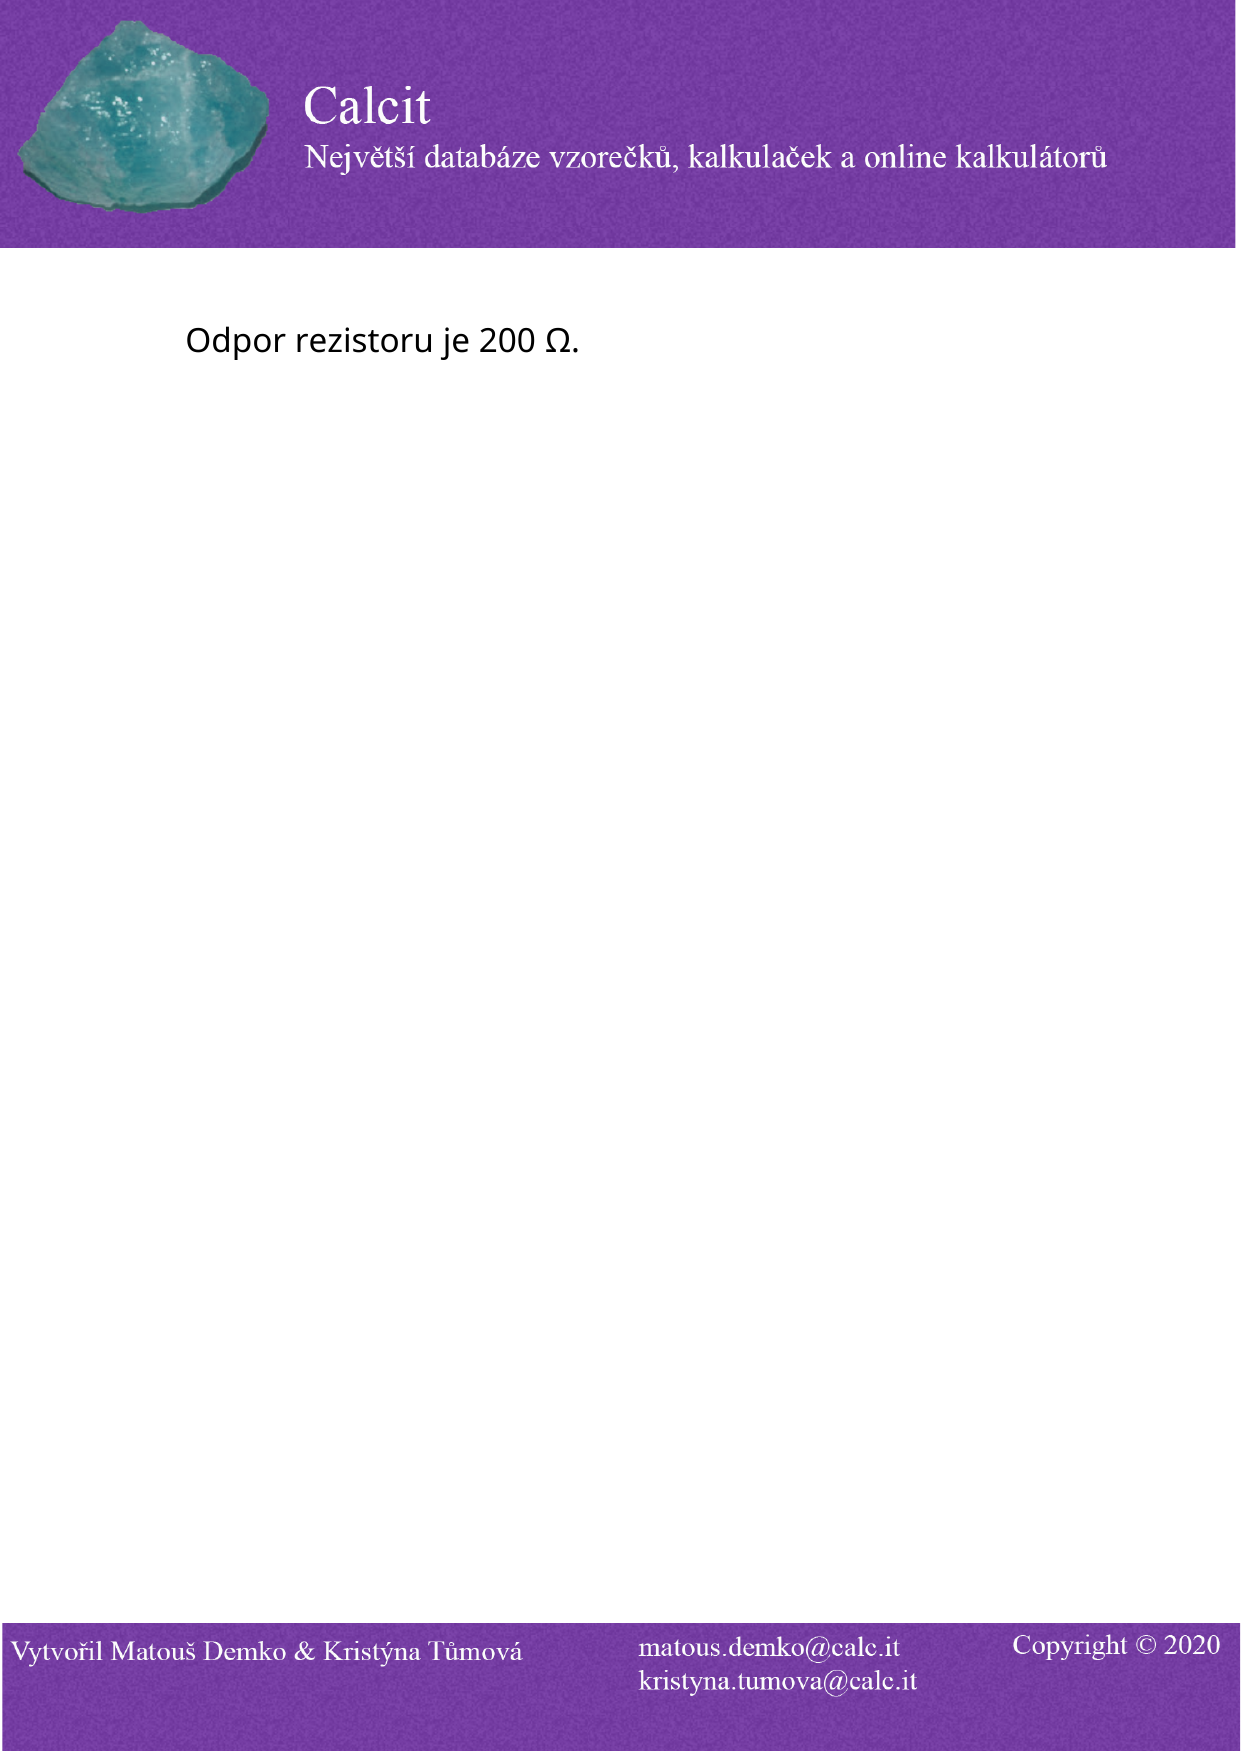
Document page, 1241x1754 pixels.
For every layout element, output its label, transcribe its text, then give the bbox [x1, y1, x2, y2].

picture [2, 1623, 1241, 1751]
picture [0, 0, 1236, 248]
text Odpor rezistoru je 200 Ω. [185, 317, 1093, 362]
